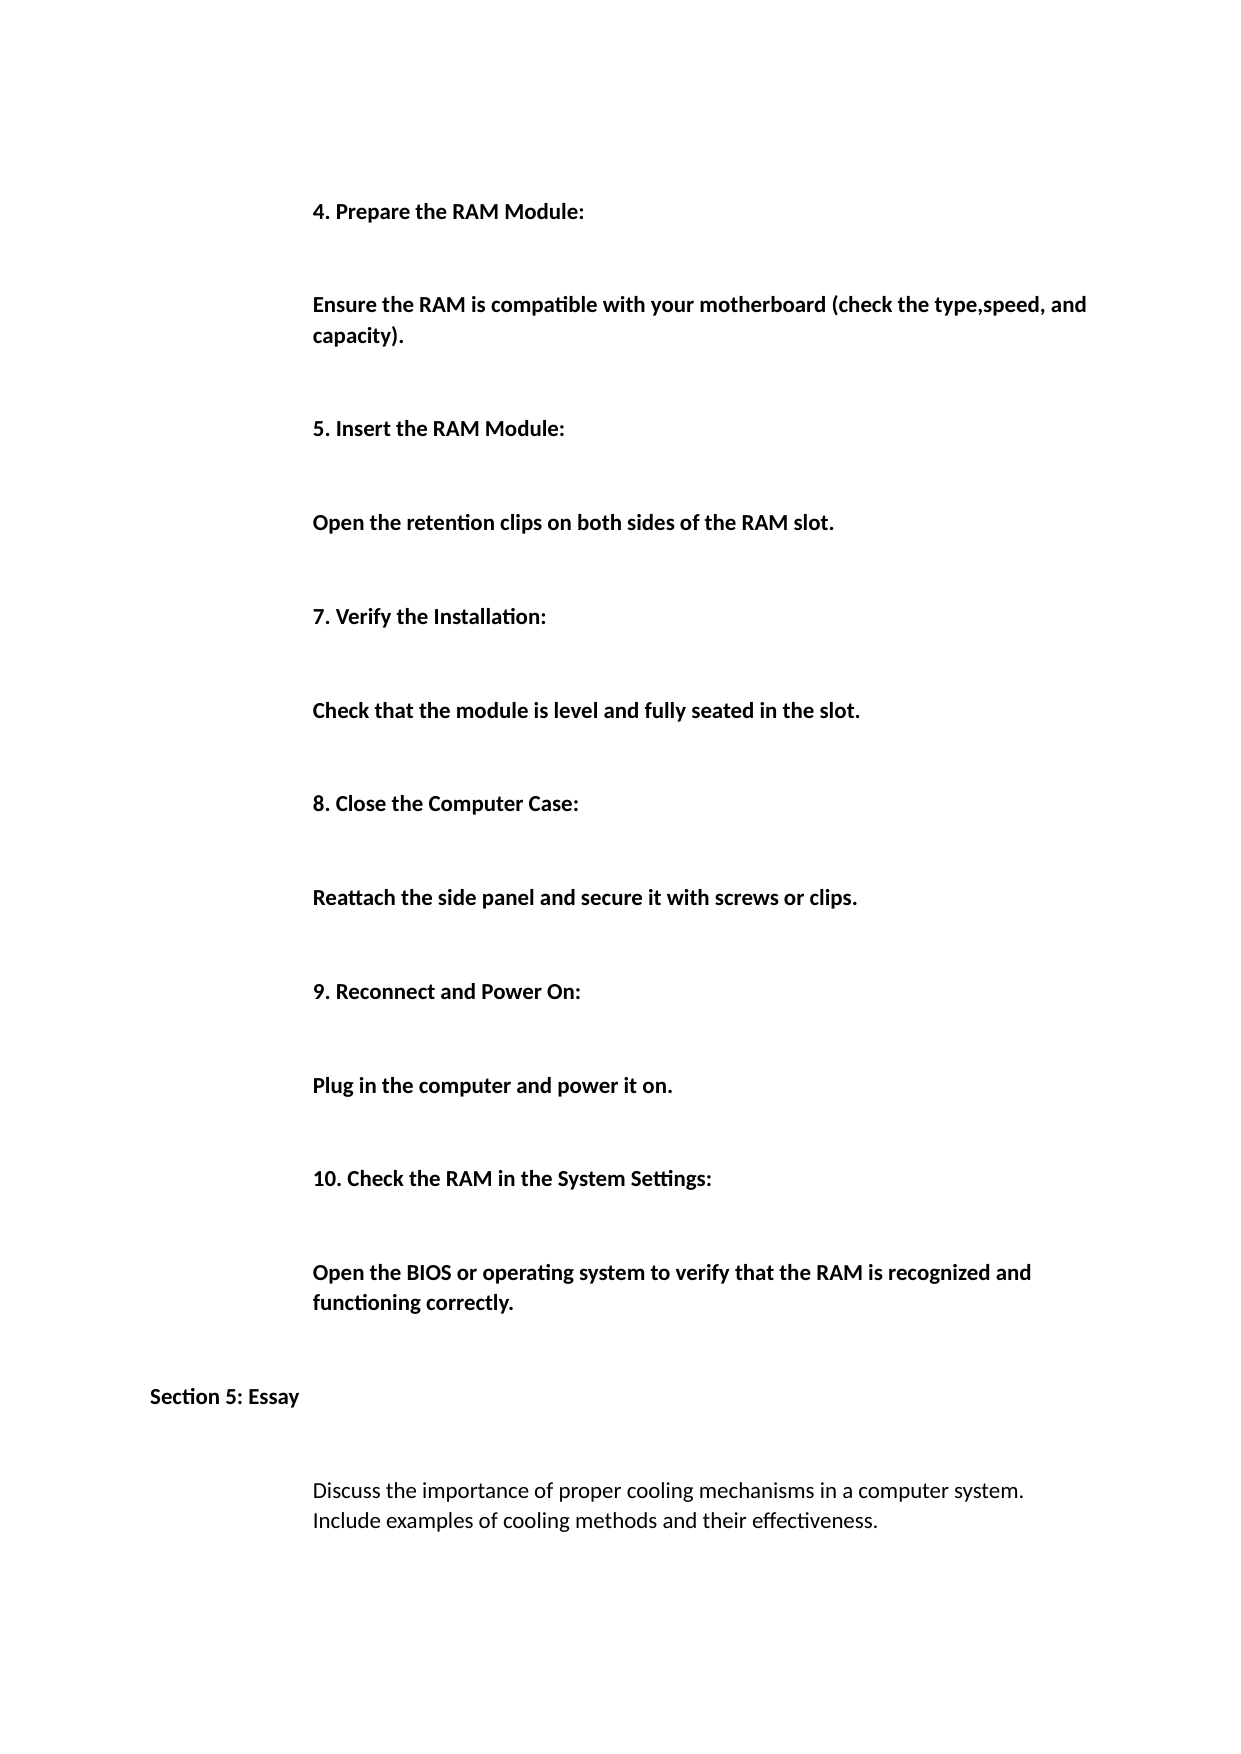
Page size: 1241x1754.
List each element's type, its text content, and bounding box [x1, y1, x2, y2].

text Ensure the RAM is compatible with your motherboard (check the type,speed, and capacity). [313, 291, 1090, 349]
text Open the BIOS or operating system to verify that the RAM is recognized and functioning correctly. [313, 1258, 1090, 1317]
text 5. Insert the RAM Module: [313, 414, 1090, 443]
text Section 5: Essay [150, 1382, 1090, 1410]
text 10. Check the RAM in the System Settings: [313, 1164, 1090, 1193]
text 8. Close the Computer Case: [313, 789, 1090, 818]
text Reattach the side panel and secure it with screws or clips. [313, 883, 1090, 911]
text 4. Prepare the RAM Module: [313, 197, 1090, 225]
text Check that the module is level and fully seated in the slot. [313, 696, 1090, 724]
text Plug in the computer and power it on. [313, 1071, 1090, 1099]
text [313, 1476, 1090, 1564]
text 9. Reconnect and Power On: [313, 977, 1090, 1005]
text 7. Verify the Installation: [313, 602, 1090, 630]
text Open the retention clips on both sides of the RAM slot. [313, 508, 1090, 536]
